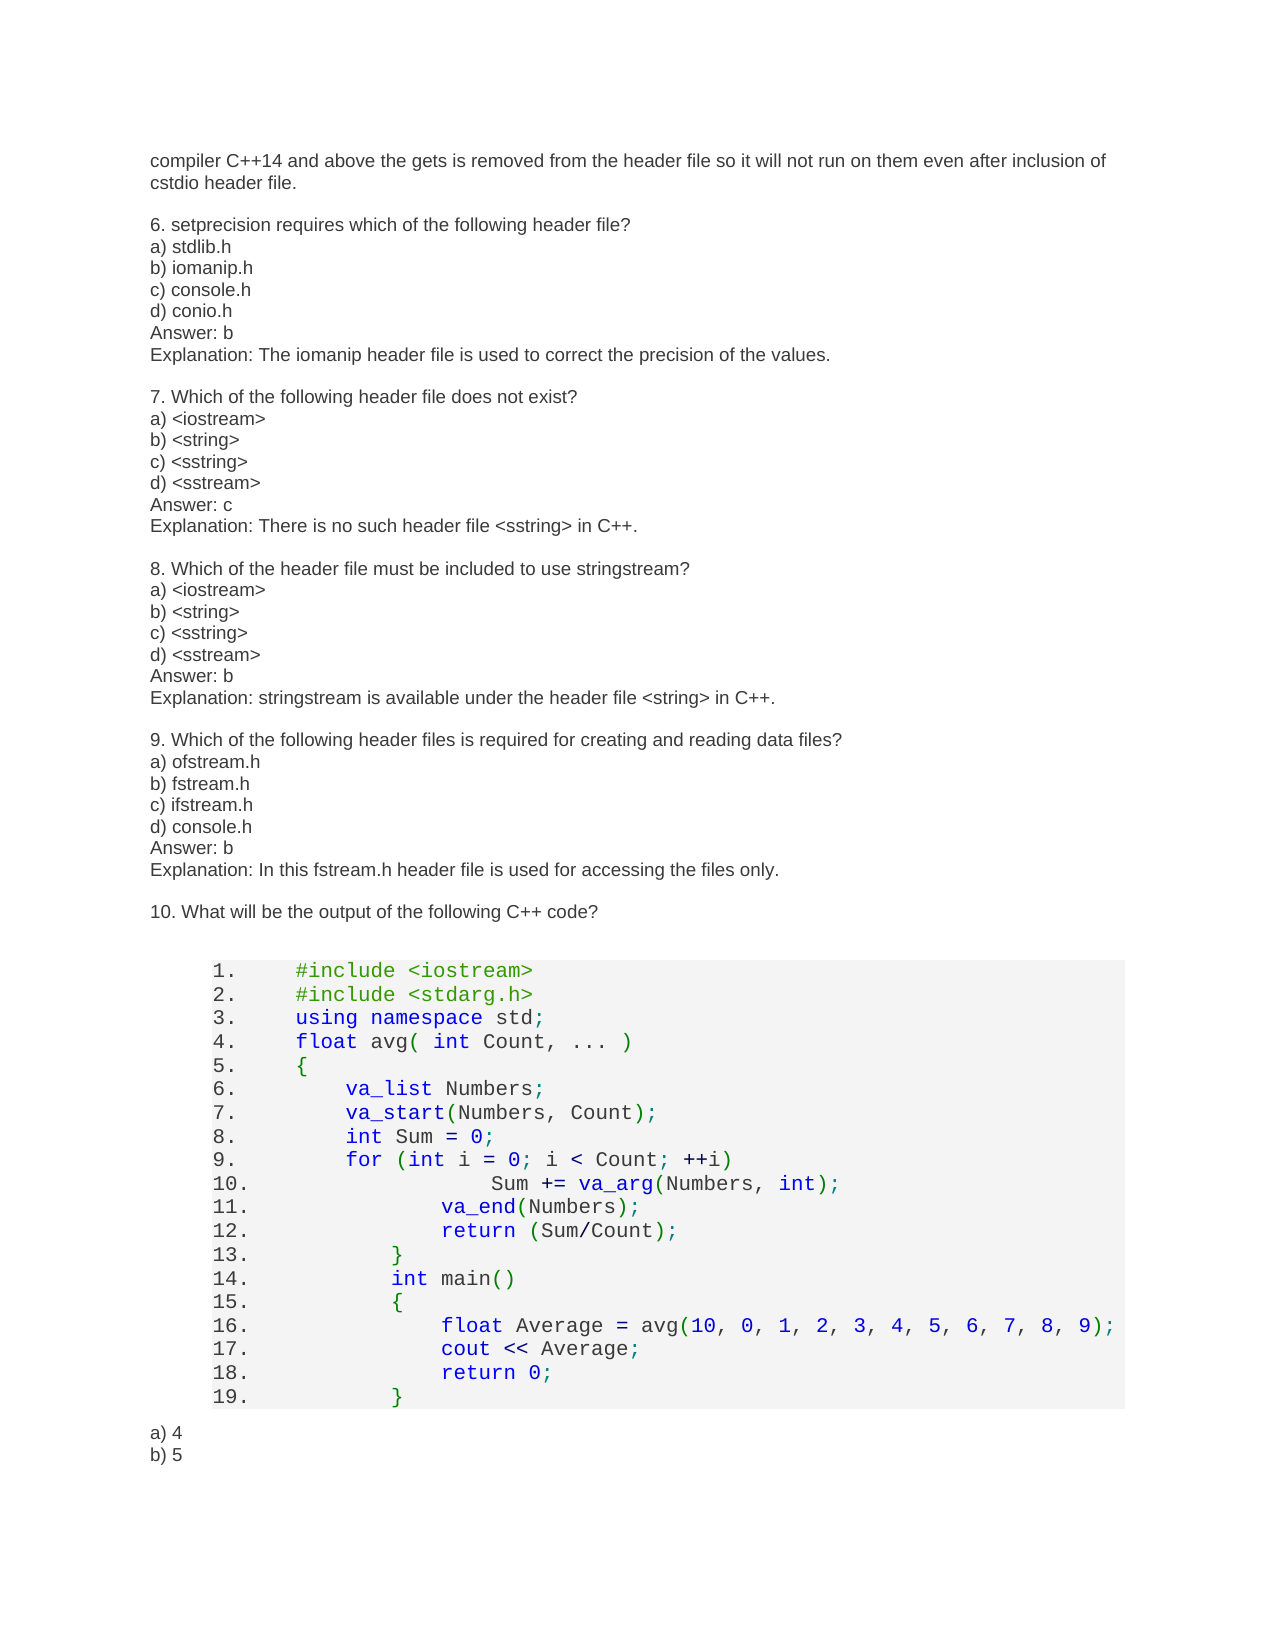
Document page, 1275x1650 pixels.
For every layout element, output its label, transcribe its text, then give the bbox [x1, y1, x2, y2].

text 10. What will be the output of the following C++ code? [150, 901, 1125, 923]
list { [212, 1291, 1125, 1315]
list float avg( int Count, ... ) [212, 1031, 1125, 1055]
list } [212, 1244, 1125, 1267]
list va_start(Numbers, Count); [212, 1102, 1125, 1126]
list using namespace std; [212, 1007, 1125, 1031]
list } [212, 1386, 1125, 1409]
list Sum += va_arg(Numbers, int); [212, 1173, 1125, 1197]
list float Average = avg(10, 0, 1, 2, 3, 4, 5, 6, 7, 8, 9); [212, 1315, 1125, 1338]
list for (int i = 0; i < Count; ++i) [212, 1149, 1125, 1173]
text 9. Which of the following header files is required for creating and reading data files? a) ofstream.h b) fstream.h c) ifstream.h d) console.h [150, 729, 1125, 837]
list #include <stdarg.h> [212, 984, 1125, 1007]
list int main() [212, 1267, 1125, 1291]
list { [212, 1055, 1125, 1078]
text 8. Which of the header file must be included to use stringstream? a) <iostream> b) <string> c) <sstring> d) <sstream> [150, 557, 1125, 665]
list va_end(Numbers); [212, 1197, 1125, 1220]
text 6. setprecision requires which of the following header file? a) stdlib.h b) iomanip.h c) console.h d) conio.h [150, 214, 1125, 322]
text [150, 150, 1125, 193]
list cout << Average; [212, 1338, 1125, 1362]
list return (Sum/Count); [212, 1220, 1125, 1244]
list va_list Numbers; [212, 1078, 1125, 1102]
text 7. Which of the following header file does not exist? a) <iostream> b) <string> c) <sstring> d) <sstream> [150, 386, 1125, 493]
list #include <iostream> [212, 960, 1125, 984]
list int Sum = 0; [212, 1126, 1125, 1149]
list return 0; [212, 1362, 1125, 1386]
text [150, 1422, 1125, 1465]
text Answer: c Explanation: There is no such header file <sstring> in C++. [150, 493, 1125, 537]
text Answer: b Explanation: The iomanip header file is used to correct the precision of the values. [150, 322, 1125, 365]
text Answer: b Explanation: In this fstream.h header file is used for accessing the files only. [150, 837, 1125, 880]
text Answer: b Explanation: stringstream is available under the header file <string> in C++. [150, 665, 1125, 708]
